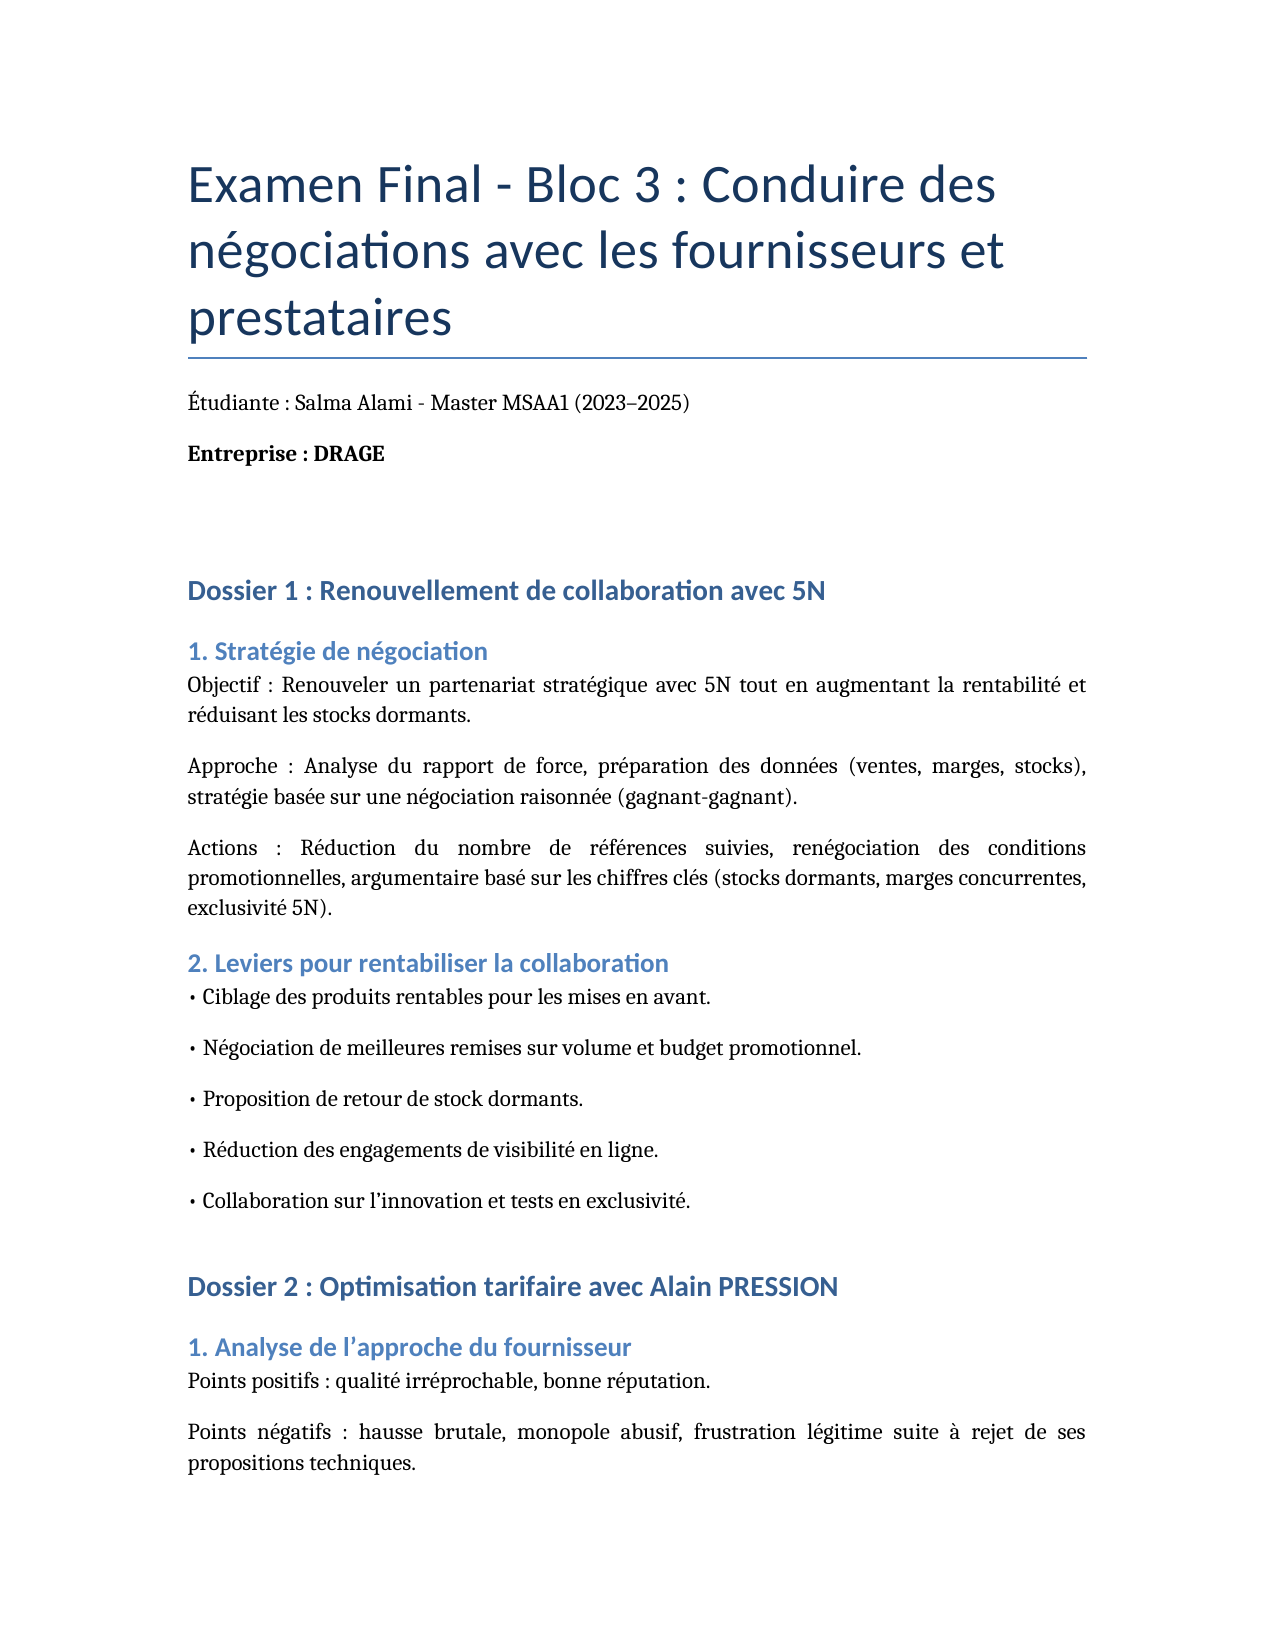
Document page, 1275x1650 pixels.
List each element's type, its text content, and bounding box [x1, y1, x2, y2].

text • Proposition de retour de stock dormants. [187, 1086, 1087, 1112]
subtitle 2. Leviers pour rentabiliser la collaboration [187, 946, 1087, 979]
text Points positifs : qualité irréprochable, bonne réputation. [187, 1368, 1087, 1394]
text Étudiante : Salma Alami - Master MSAA1 (2023–2025) [187, 390, 1087, 416]
title Examen Final - Bloc 3 : Conduire des négociations avec les fournisseurs et prestataires [187, 150, 1087, 359]
text Objectif : Renouveler un partenariat stratégique avec 5N tout en augmentant la rentabilité et réduisant les stocks dormants. [187, 672, 1087, 729]
text • Négociation de meilleures remises sur volume et budget promotionnel. [187, 1035, 1087, 1061]
text Actions : Réduction du nombre de références suivies, renégociation des conditions promotionnelles, argumentaire basé sur les chiffres clés (stocks dormants, marges concurrentes, exclusivité 5N). [187, 834, 1087, 921]
text Points négatifs : hausse brutale, monopole abusif, frustration légitime suite à rejet de ses propositions techniques. [187, 1419, 1087, 1476]
subtitle 1. Stratégie de négociation [187, 634, 1087, 667]
text Entreprise : DRAGE [187, 441, 1087, 467]
text • Réduction des engagements de visibilité en ligne. [187, 1137, 1087, 1163]
text • Collaboration sur l’innovation et tests en exclusivité. [187, 1188, 1087, 1214]
subtitle Dossier 1 : Renouvellement de collaboration avec 5N [187, 572, 1087, 608]
subtitle Dossier 2 : Optimisation tarifaire avec Alain PRESSION [187, 1268, 1087, 1304]
text • Ciblage des produits rentables pour les mises en avant. [187, 984, 1087, 1010]
subtitle 1. Analyse de l’approche du fournisseur [187, 1330, 1087, 1363]
text Approche : Analyse du rapport de force, préparation des données (ventes, marges, stocks), stratégie basée sur une négociation raisonnée (gagnant-gagnant). [187, 753, 1087, 810]
